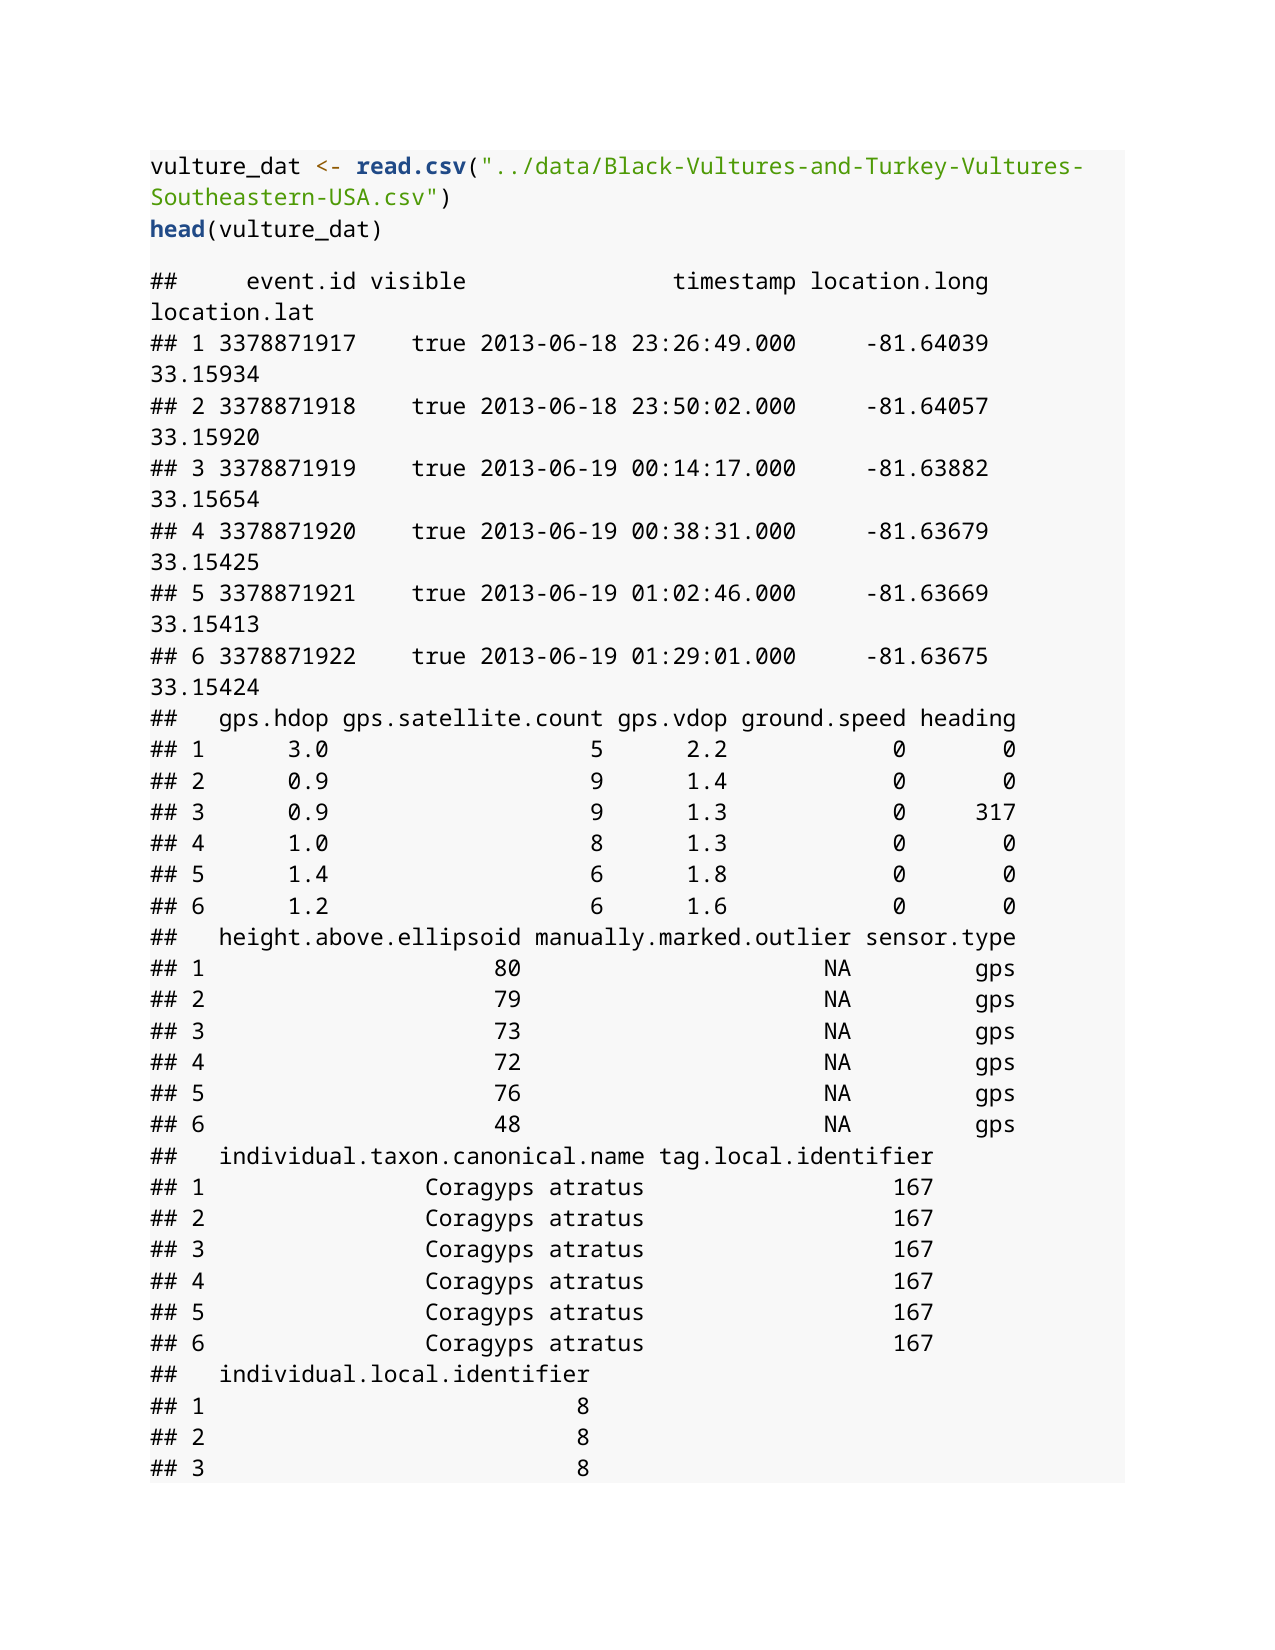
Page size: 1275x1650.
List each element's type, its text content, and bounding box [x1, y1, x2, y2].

text vulture_dat <- read.csv("../data/Black-Vultures-and-Turkey-Vultures-Southeastern-USA.csv") head(vulture_dat) [150, 150, 1125, 244]
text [150, 264, 1125, 1483]
